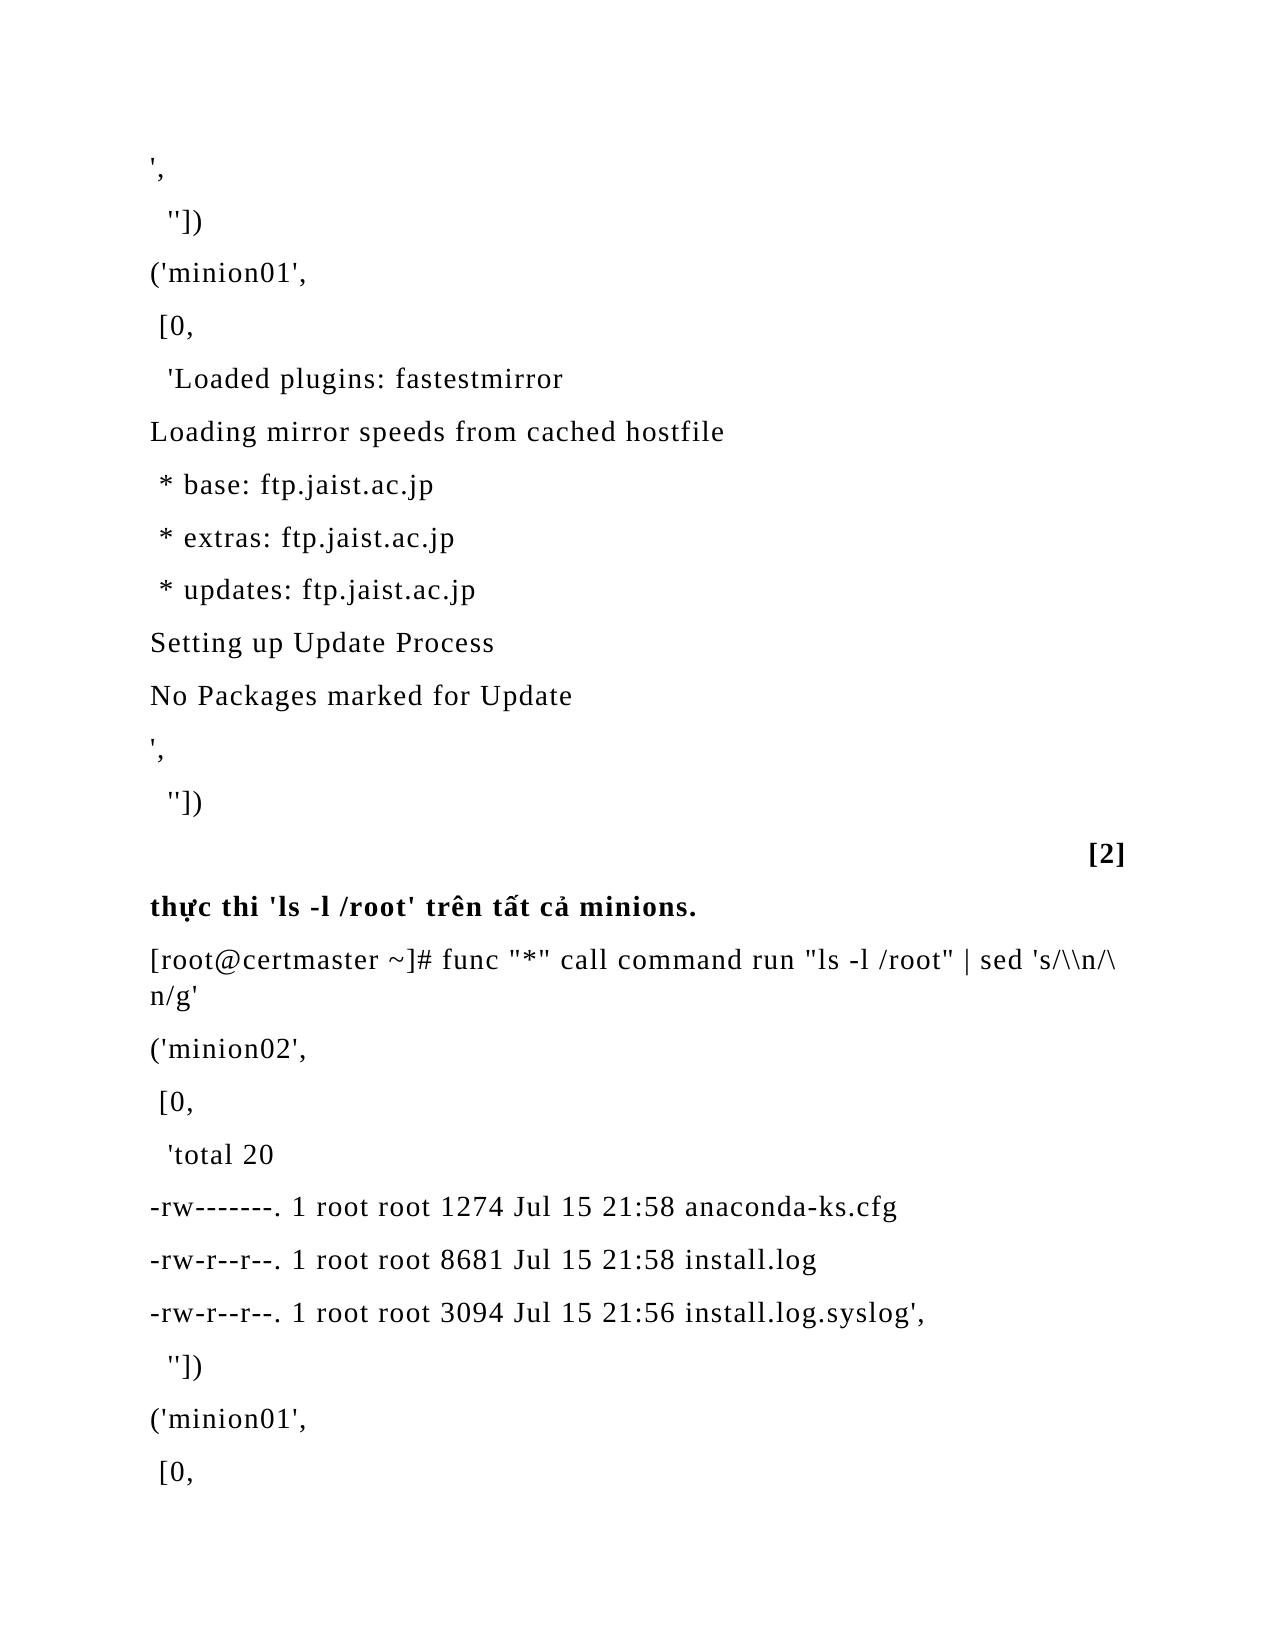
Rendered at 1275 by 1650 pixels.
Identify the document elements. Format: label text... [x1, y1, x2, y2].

text ('minion01', [150, 256, 1125, 289]
text * updates: ftp.jaist.ac.jp [150, 572, 1125, 606]
text '']) [150, 203, 1125, 236]
text '']) [150, 1348, 1125, 1382]
text 'Loaded plugins: fastestmirror [150, 361, 1125, 395]
text ', [150, 150, 1125, 183]
text [root@certmaster ~]# func "*" call command run "ls -l /root" | sed 's/\\n/\n/g' [150, 942, 1125, 1012]
text Setting up Update Process [150, 625, 1125, 659]
text ', [150, 731, 1125, 764]
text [150, 414, 1125, 448]
text -rw-r--r--. 1 root root 3094 Jul 15 21:56 install.log.syslog', [150, 1295, 1125, 1329]
text [2] [150, 837, 1125, 870]
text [150, 1242, 1125, 1276]
text * base: ftp.jaist.ac.jp [150, 467, 1125, 500]
text '']) [150, 784, 1125, 817]
text [0, [150, 308, 1125, 342]
text [0, [150, 1454, 1125, 1487]
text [150, 1189, 1125, 1223]
text [0, [150, 1084, 1125, 1117]
text ('minion01', [150, 1401, 1125, 1434]
text 'total 20 [150, 1137, 1125, 1170]
text ('minion02', [150, 1031, 1125, 1065]
text No Packages marked for Update [150, 678, 1125, 712]
text * extras: ftp.jaist.ac.jp [150, 520, 1125, 553]
text thực thi 'ls -l /root' trên tất cả minions. [150, 889, 1125, 923]
